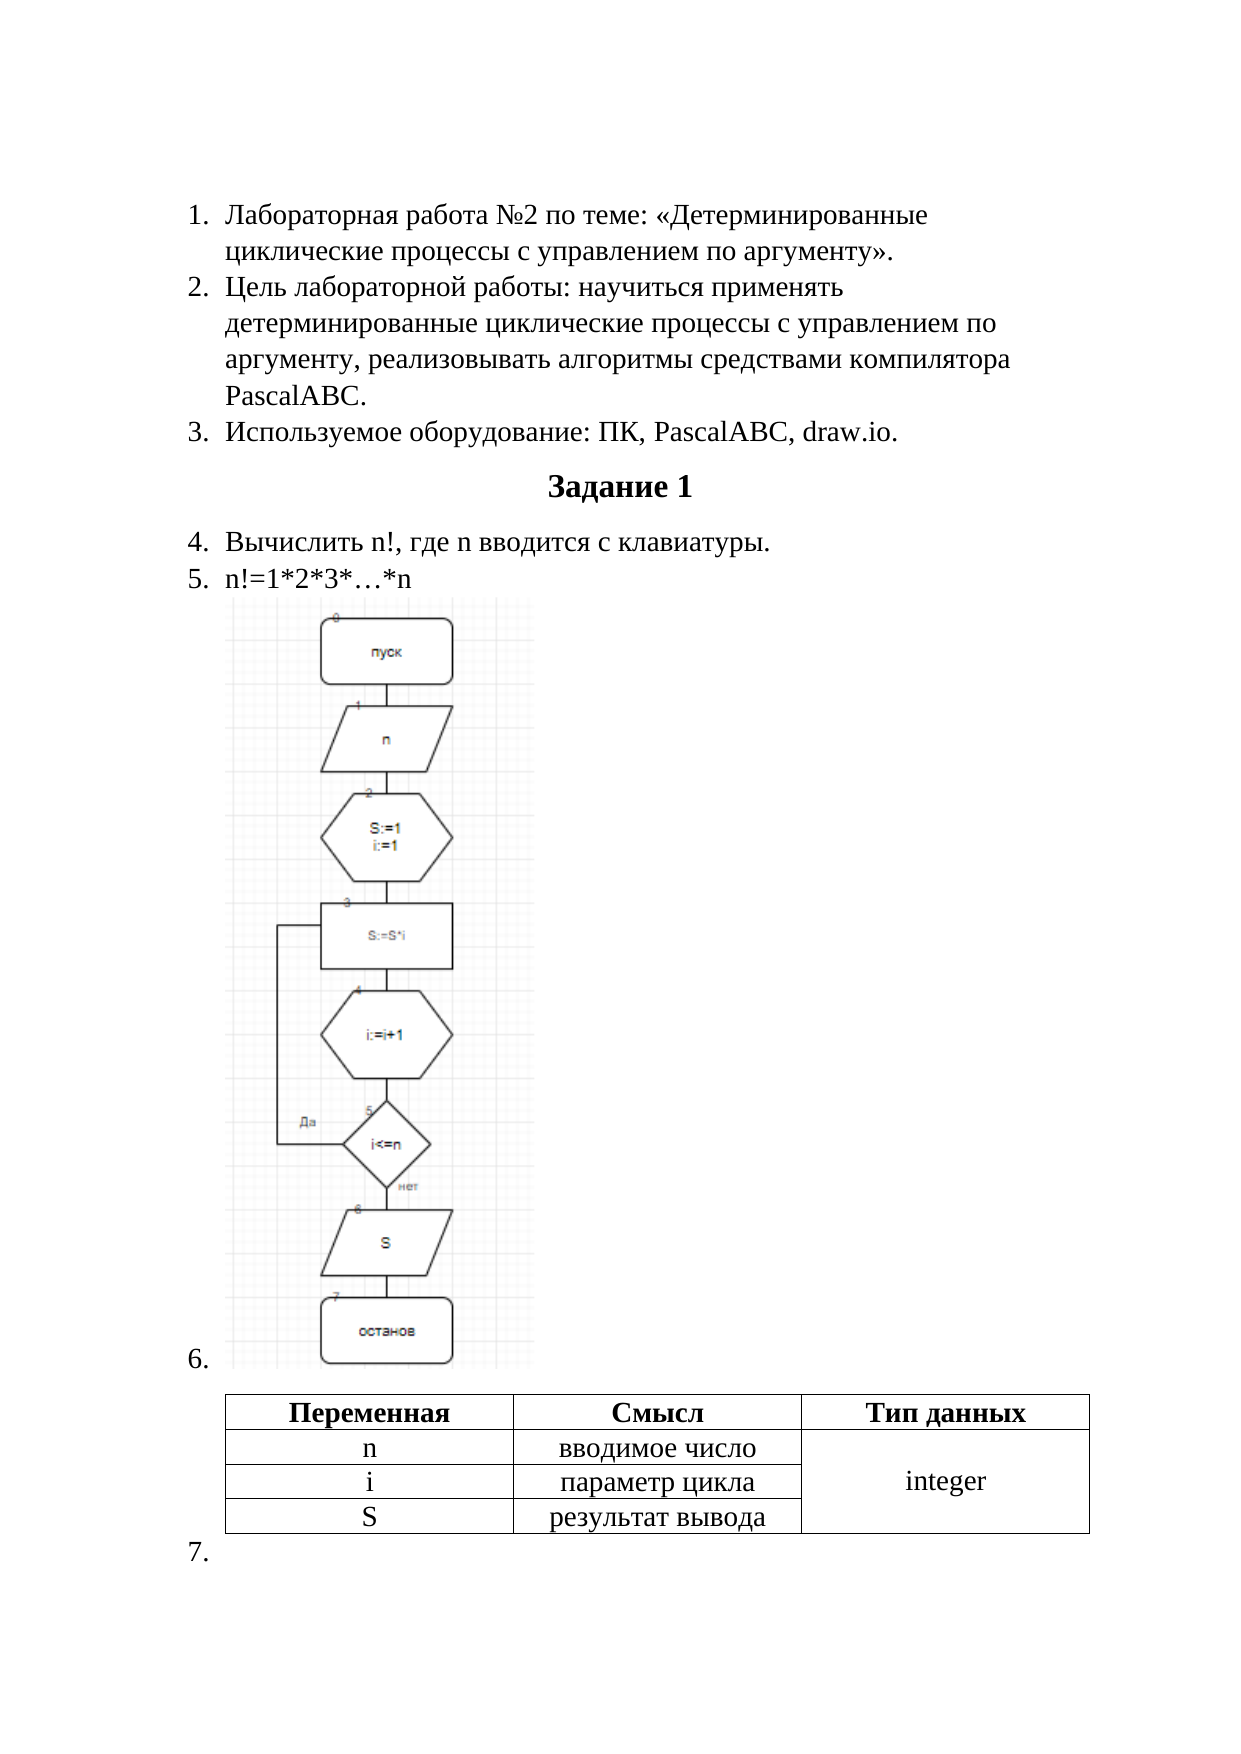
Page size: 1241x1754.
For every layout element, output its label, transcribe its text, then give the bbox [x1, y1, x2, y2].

table_cell вводимое число [514, 1430, 801, 1463]
table_cell i [226, 1465, 513, 1498]
table_header Тип данных [802, 1395, 1089, 1429]
list n!=1*2*3*…*n [187, 561, 1090, 594]
list Цель лабораторной работы: научиться применять детерминированные циклические процессы с управлением по аргументу, реализовывать алгоритмы средствами компилятора PascalABC. [187, 269, 1090, 411]
table_header Смысл [514, 1395, 801, 1429]
text Задание 1 [150, 467, 1090, 505]
table_cell параметр цикла [514, 1465, 801, 1498]
table_cell integer [802, 1430, 1089, 1533]
list Вычислить n!, где n вводится с клавиатуры. [187, 524, 1090, 558]
picture [225, 596, 535, 1369]
list Используемое оборудование: ПК, PascalABC, draw.io. [187, 414, 1090, 447]
table_header Переменная [226, 1395, 513, 1429]
table_cell S [226, 1499, 513, 1533]
list Лабораторная работа №2 по теме: «Детерминированные циклические процессы с управлением по аргументу». [187, 197, 1090, 267]
table_cell n [226, 1430, 513, 1463]
table_cell результат вывода [514, 1499, 801, 1533]
